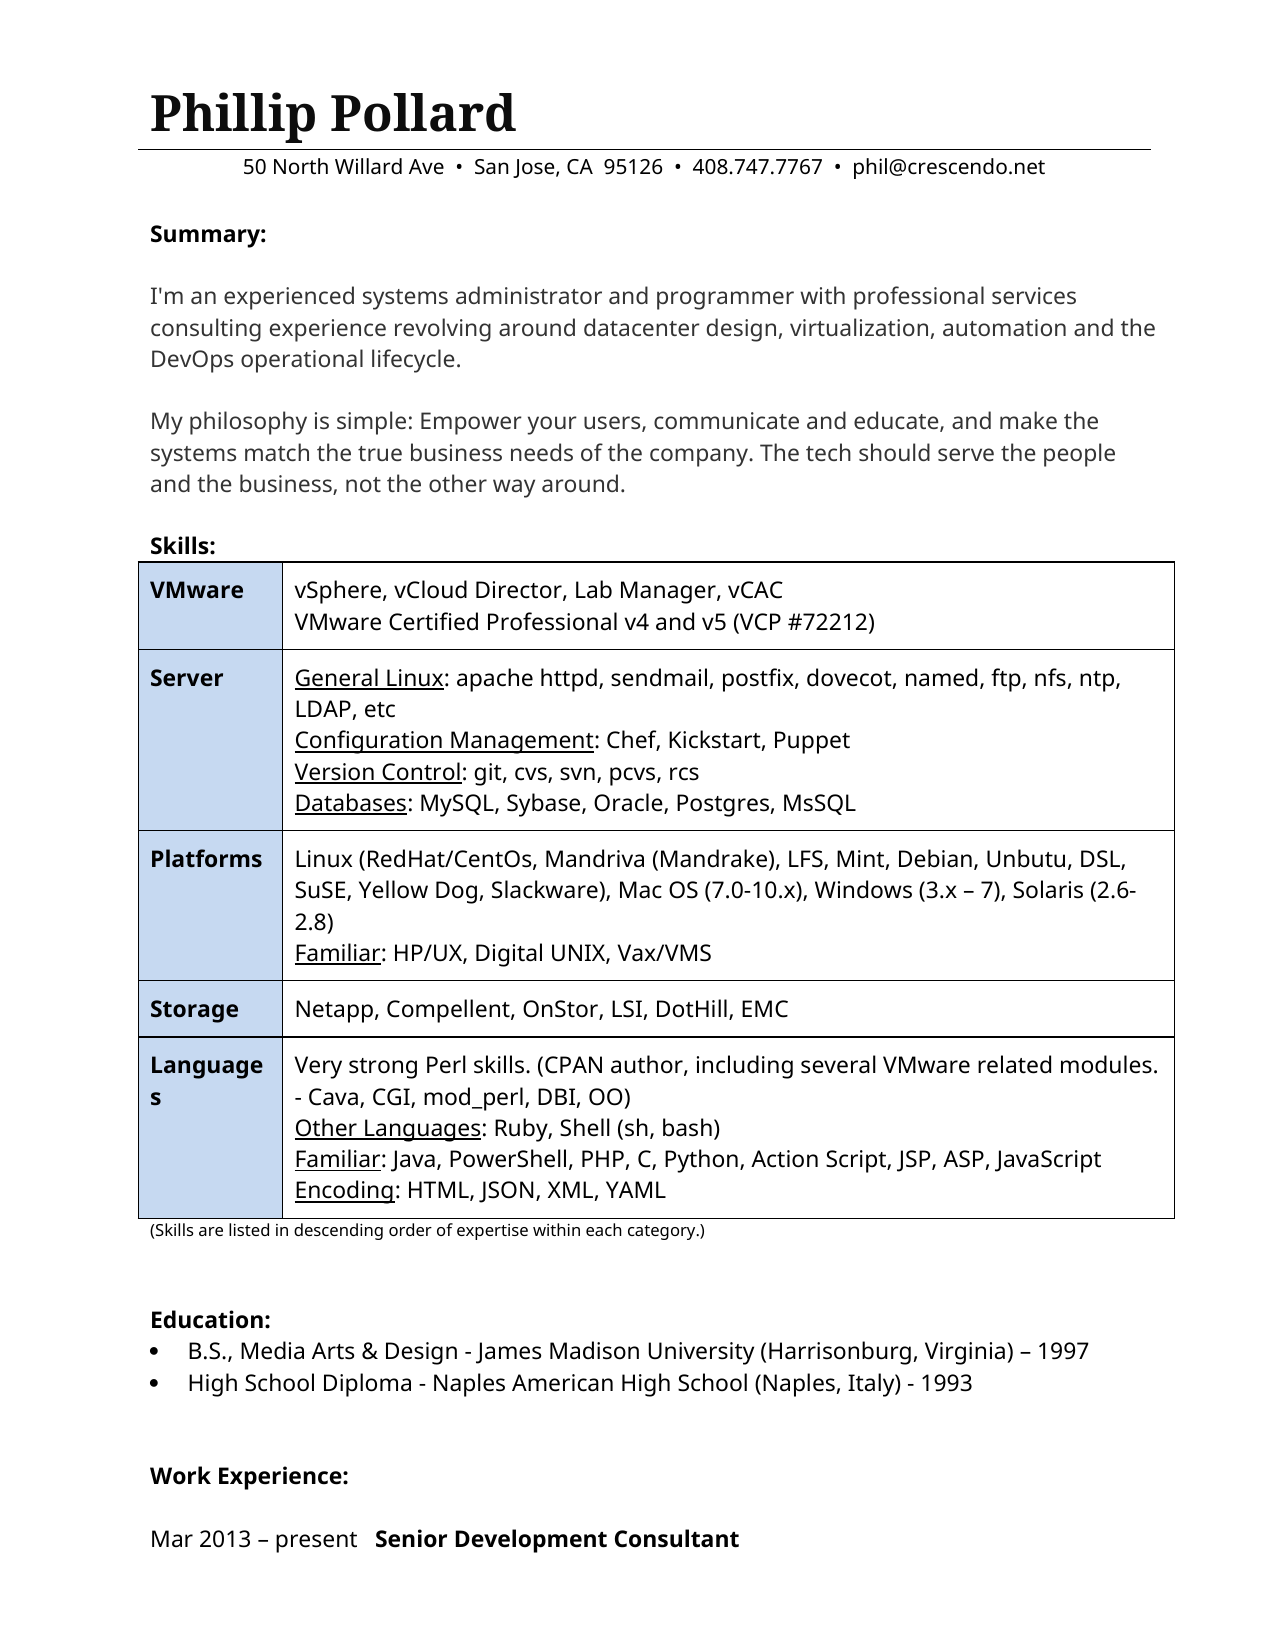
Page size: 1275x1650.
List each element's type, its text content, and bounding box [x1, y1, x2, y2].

list B.S., Media Arts & Design - James Madison University (Harrisonburg, Virginia) – 1997 [150, 1335, 1162, 1366]
table_cell Linux (RedHat/CentOs, Mandriva (Mandrake), LFS, Mint, Debian, Unbutu, DSL, SuSE, Yellow Dog, Slackware), Mac OS (7.0-10.x), Windows (3.x – 7), Solaris (2.6-2.8) Familiar: HP/UX, Digital UNIX, Vax/VMS [283, 831, 1174, 980]
table_cell Storage [139, 981, 282, 1036]
table_cell Very strong Perl skills. (CPAN author, including several VMware related modules. - Cava, CGI, mod_perl, DBI, OO) Other Languages: Ruby, Shell (sh, bash) Familiar: Java, PowerShell, PHP, C, Python, Action Script, JSP, ASP, JavaScript Encoding: HTML, JSON, XML, YAML [283, 1038, 1174, 1218]
table_cell Server [139, 650, 282, 830]
table_cell Platforms [139, 831, 282, 980]
table_cell Netapp, Compellent, OnStor, LSI, DotHill, EMC [283, 981, 1174, 1036]
text Skills: [150, 530, 1162, 561]
text Education: [150, 1304, 1162, 1335]
text I'm an experienced systems administrator and programmer with professional services consulting experience revolving around datacenter design, virtualization, automation and the DevOps operational lifecycle. My philosophy is simple: Empower your users, communicate and educate, and make the systems match the true business needs of the company. The tech should serve the people and the business, not the other way around. [150, 280, 1162, 499]
table_cell General Linux: apache httpd, sendmail, postfix, dovecot, named, ftp, nfs, ntp, LDAP, etc Configuration Management: Chef, Kickstart, Puppet Version Control: git, cvs, svn, pcvs, rcs Databases: MySQL, Sybase, Oracle, Postgres, MsSQL [283, 650, 1174, 830]
text Summary: [150, 218, 1162, 249]
text (Skills are listed in descending order of expertise within each category.) [150, 1219, 1162, 1241]
list High School Diploma - Naples American High School (Naples, Italy) - 1993 [150, 1366, 1162, 1398]
text Work Experience: [150, 1460, 1162, 1491]
table_header vSphere, vCloud Director, Lab Manager, vCAC VMware Certified Professional v4 and v5 (VCP #72212) [283, 563, 1174, 649]
text Mar 2013 – present Senior Development Consultant [150, 1523, 1162, 1554]
table_header VMware [139, 563, 282, 649]
table_cell Languages [139, 1038, 282, 1218]
